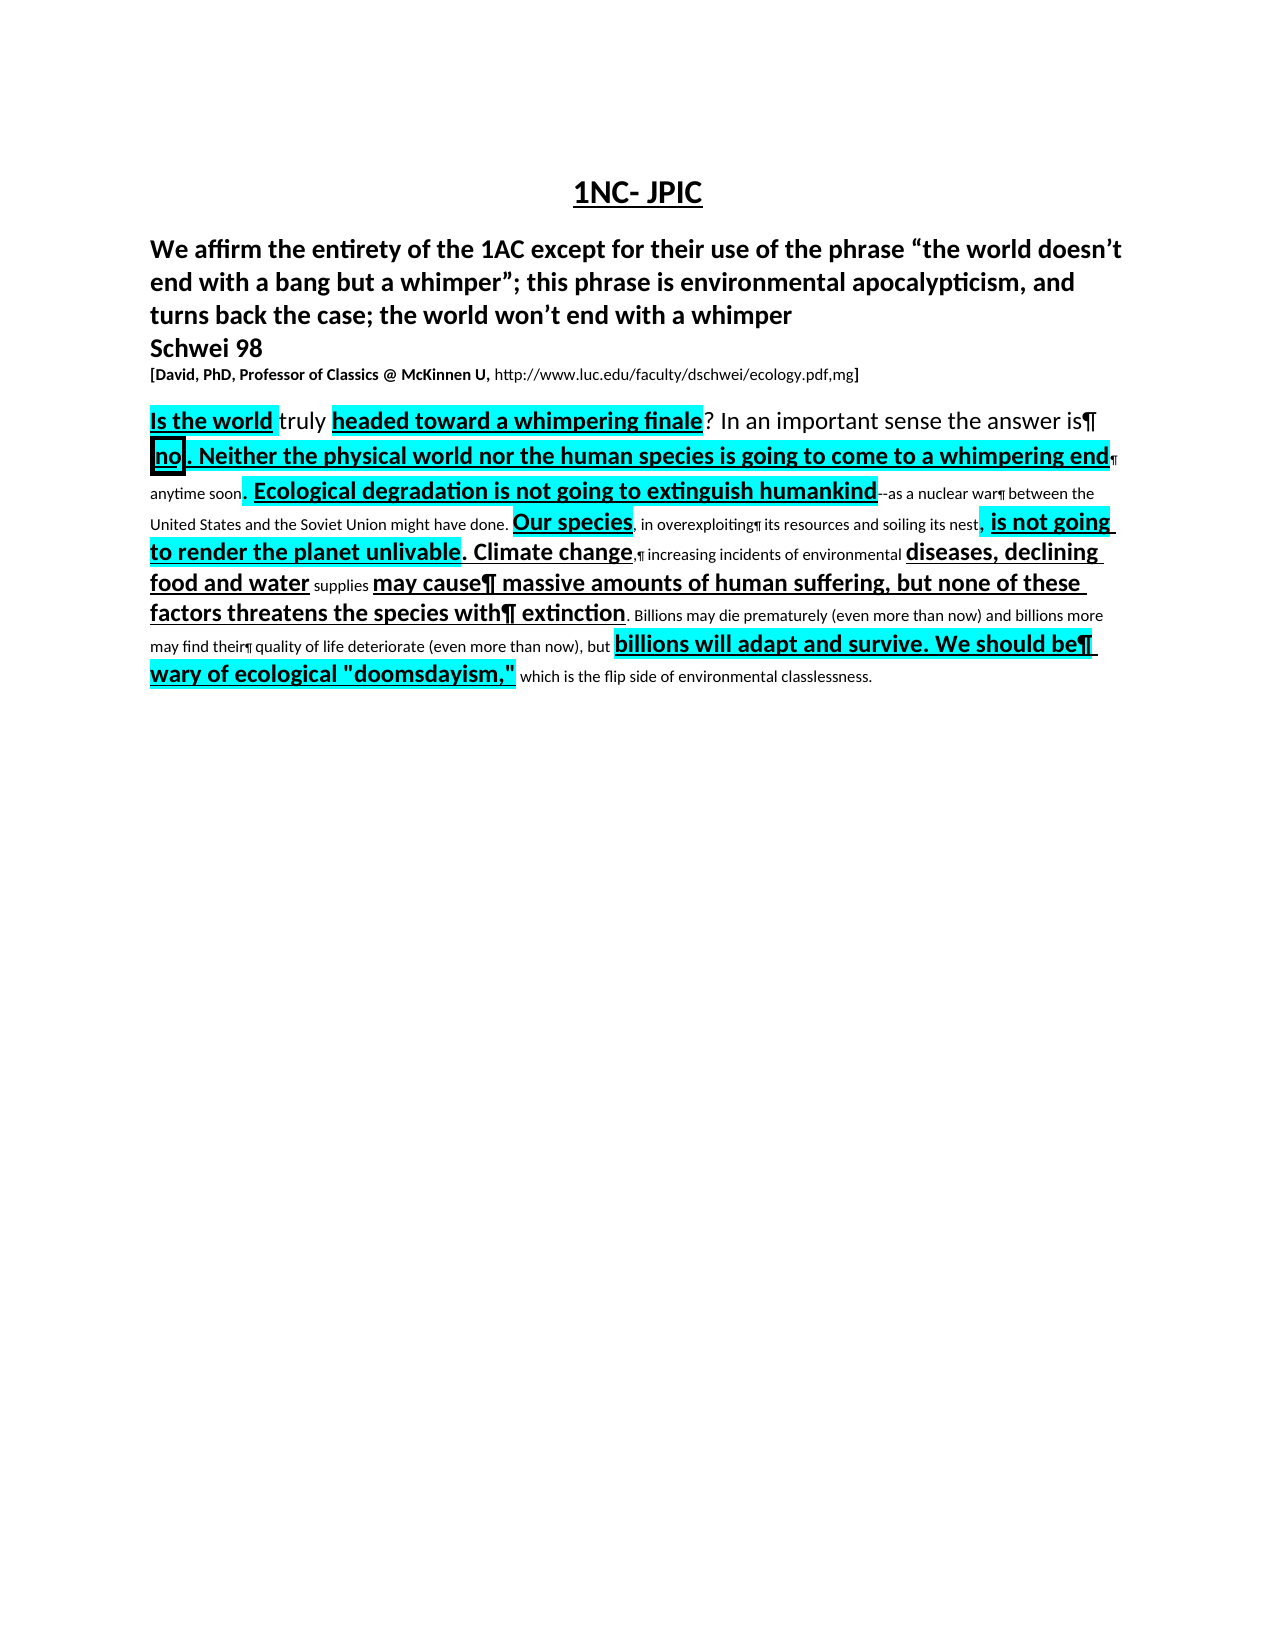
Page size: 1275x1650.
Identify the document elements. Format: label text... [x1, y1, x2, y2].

text Is the world truly headed toward a whimpering finale? In an important sense the answer is¶ no. Neither the physical world nor the human species is going to come to a whimpering end¶ anytime soon. Ecological degradation is not going to extinguish humankind--as a nuclear war¶ between the United States and the Soviet Union might have done. Our species, in overexploiting¶ its resources and soiling its nest, is not going to render the planet unlivable. Climate change,¶ increasing incidents of environmental diseases, declining food and water supplies may cause¶ massive amounts of human suffering, but none of these factors threatens the species with¶ extinction. Billions may die prematurely (even more than now) and billions more may find their¶ quality of life deteriorate (even more than now), but billions will adapt and survive. We should be¶ wary of ecological "doomsdayism," which is the flip side of environmental classlessness. [150, 405, 1125, 689]
text [David, PhD, Professor of Classics @ McKinnen U, http://www.luc.edu/faculty/dschwei/ecology.pdf,mg] [150, 364, 1125, 385]
text Schwei 98 [150, 331, 1125, 364]
subtitle 1NC- JPIC [150, 171, 1125, 212]
subtitle We affirm the entirety of the 1AC except for their use of the phrase “the world doesn’t end with a bang but a whimper”; this phrase is environmental apocalypticism, and turns back the case; the world won’t end with a whimper [150, 232, 1125, 331]
